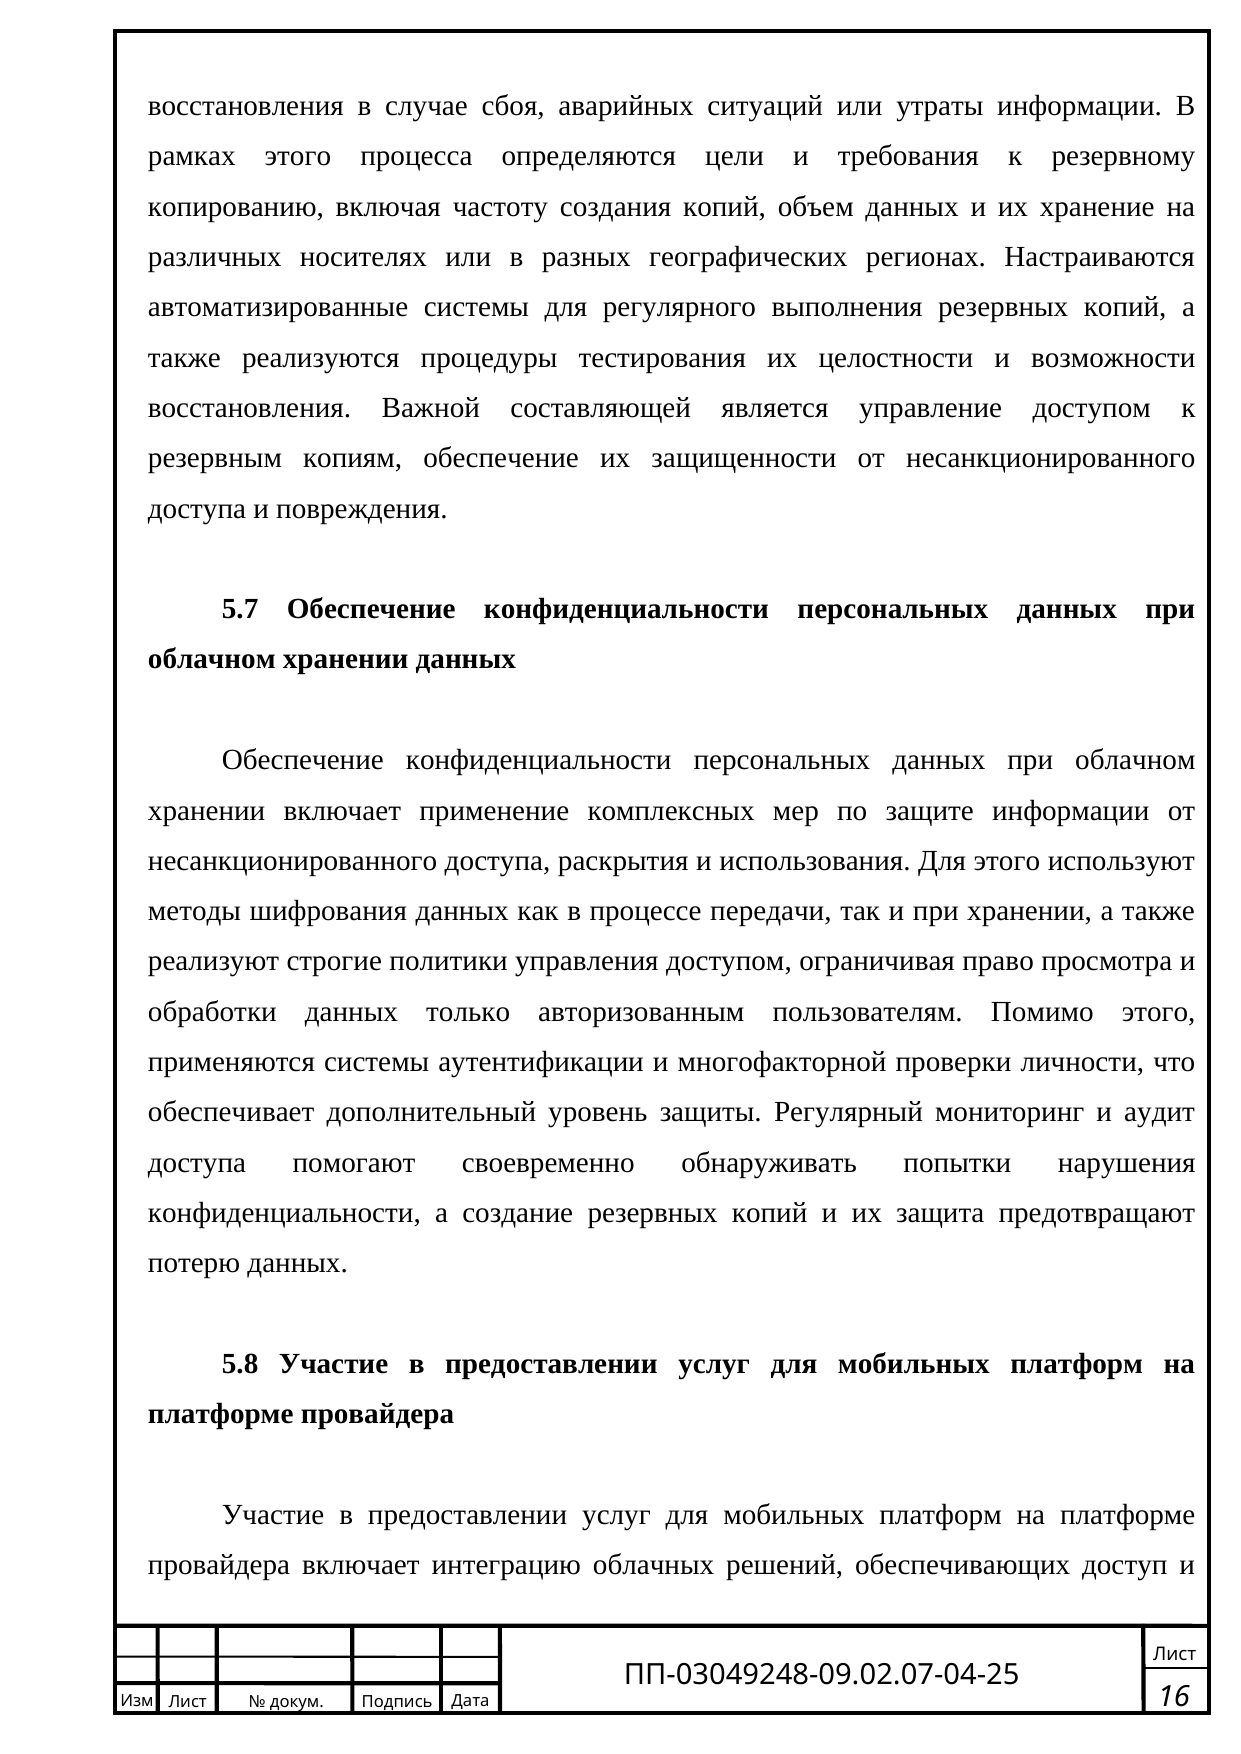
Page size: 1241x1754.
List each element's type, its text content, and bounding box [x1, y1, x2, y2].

text 5.7 Обеспечение конфиденциальности персональных данных при облачном хранении данных [148, 591, 1196, 675]
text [148, 88, 1196, 524]
text 5.8 Участие в предоставлении услуг для мобильных платформ на платформе провайдера [148, 1346, 1196, 1430]
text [148, 1497, 1196, 1581]
text Обеспечение конфиденциальности персональных данных при облачном хранении включает применение комплексных мер по защите информации от несанкционированного доступа, раскрытия и использования. Для этого используют методы шифрования данных как в процессе передачи, так и при хранении, а также реализуют строгие политики управления доступом, ограничивая право просмотра и обработки данных только авторизованным пользователям. Помимо этого, применяются системы аутентификации и многофакторной проверки личности, что обеспечивает дополнительный уровень защиты. Регулярный мониторинг и аудит доступа помогают своевременно обнаруживать попытки нарушения конфиденциальности, а создание резервных копий и их защита предотвращают потерю данных. [148, 742, 1196, 1279]
